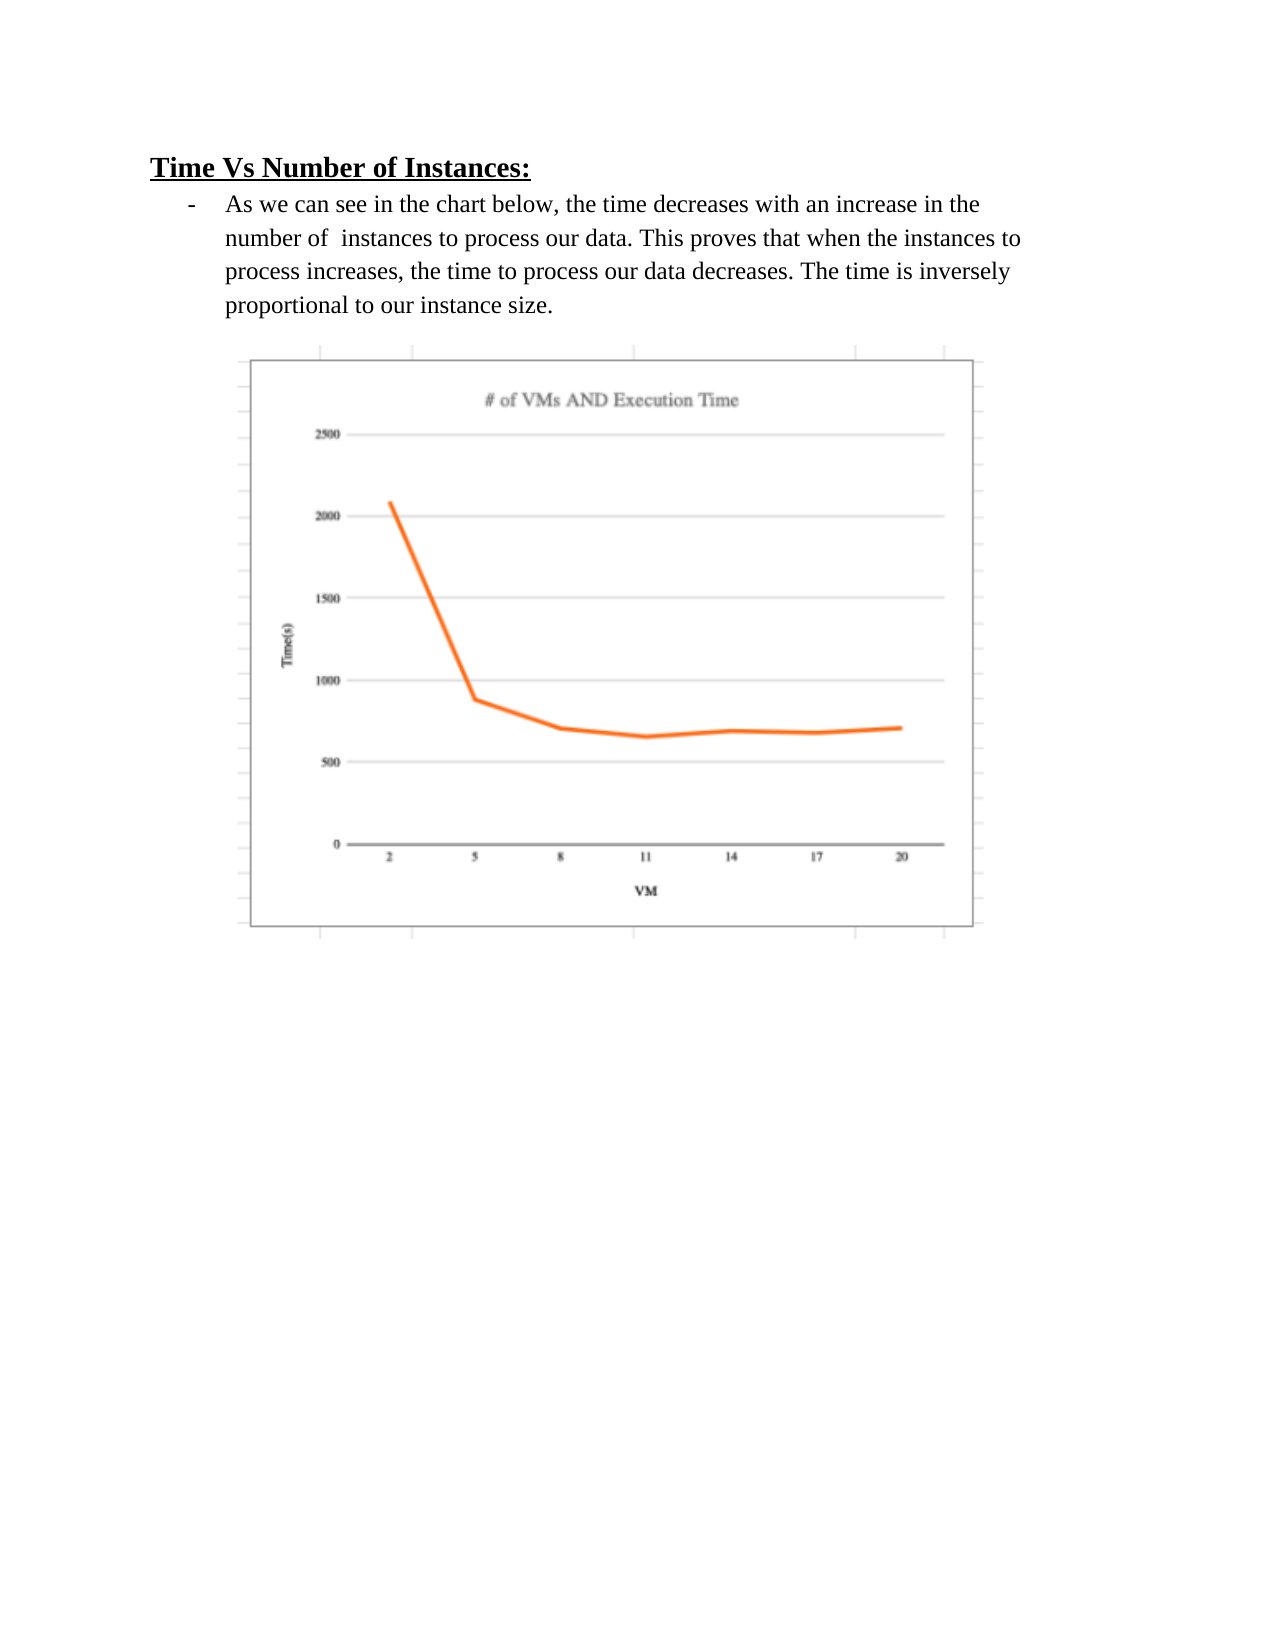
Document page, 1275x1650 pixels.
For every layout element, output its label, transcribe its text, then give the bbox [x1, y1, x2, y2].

picture [237, 345, 984, 939]
text Time Vs Number of Instances: [150, 150, 984, 183]
list As we can see in the chart below, the time decreases with an increase in the number of instances to process our data. This proves that when the instances to process increases, the time to process our data decreases. The time is inversely proportional to our instance size. [187, 189, 1026, 318]
